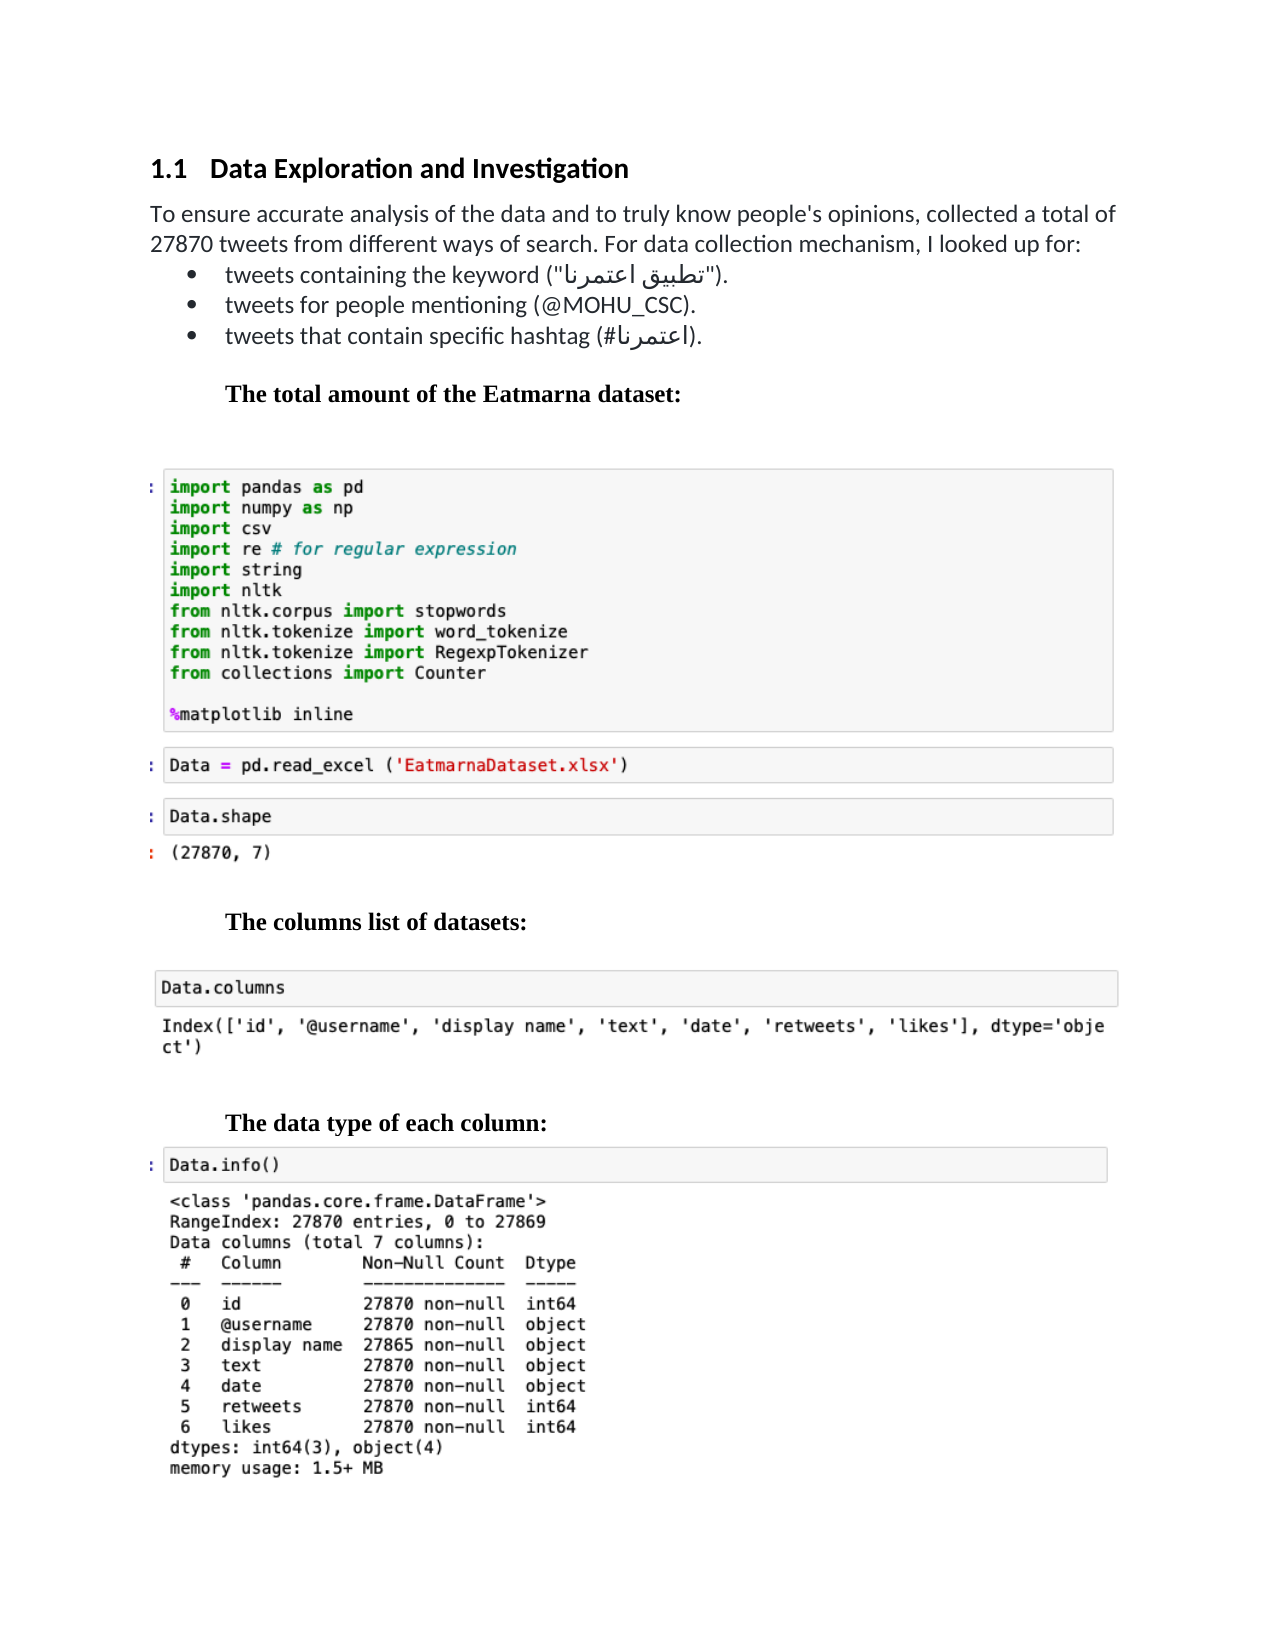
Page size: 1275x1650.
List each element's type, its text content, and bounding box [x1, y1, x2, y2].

list The data type of each column: [225, 1108, 1125, 1136]
list tweets for people mentioning (@MOHU_CSC). [187, 290, 1125, 320]
picture [150, 465, 1125, 877]
list tweets containing the keyword ("تطبيق اعتمرنا"). [187, 259, 1125, 290]
picture [150, 964, 1122, 1067]
text To ensure accurate analysis of the data and to truly know people's opinions, collected a total of 27870 tweets from different ways of search. For data collection mechanism, I looked up for: [150, 198, 1125, 259]
subtitle Data Exploration and Investigation [150, 150, 1125, 186]
picture [150, 1136, 1125, 1492]
list The total amount of the Eatmarna dataset: [225, 379, 1125, 408]
list The columns list of datasets: [225, 907, 1125, 936]
list tweets that contain specific hashtag (#اعتمرنا). [187, 320, 1125, 351]
